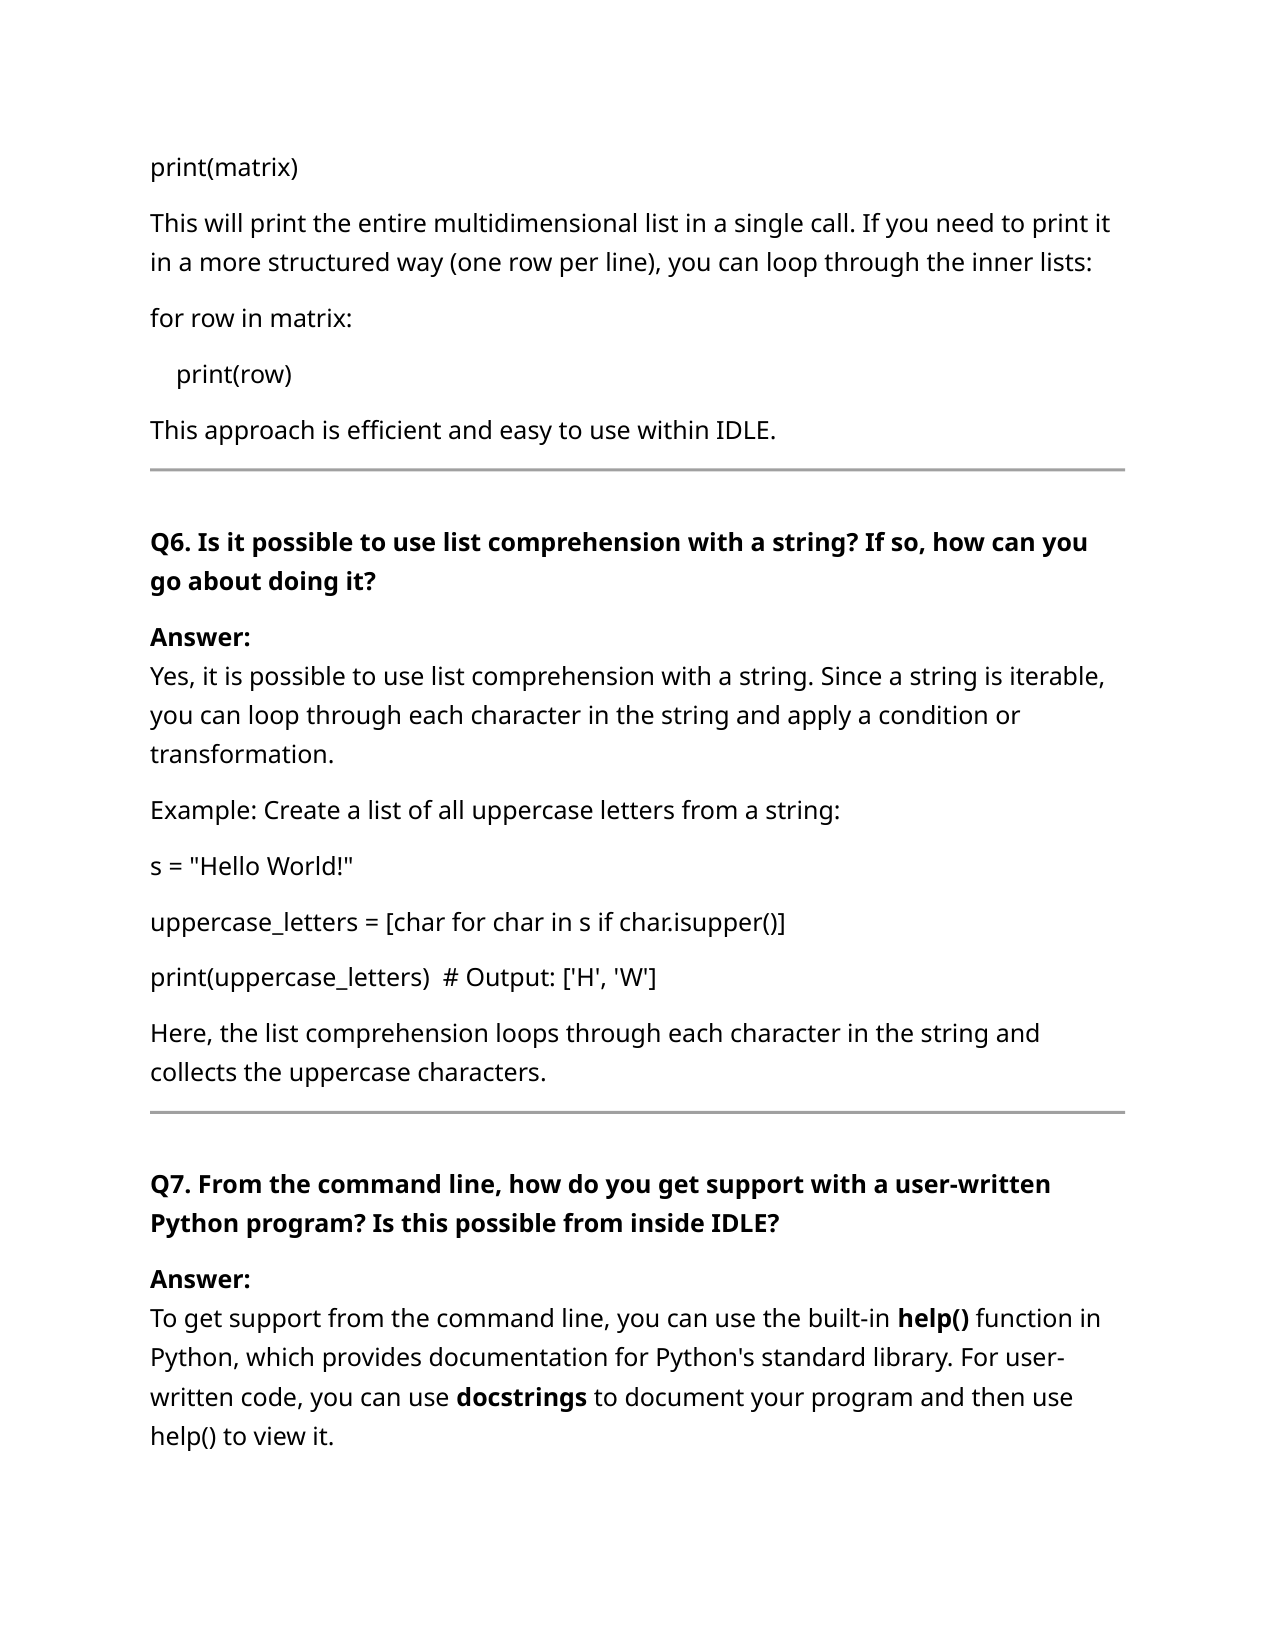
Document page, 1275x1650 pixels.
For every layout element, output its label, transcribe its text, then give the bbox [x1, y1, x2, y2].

text print(matrix) [150, 150, 1125, 184]
text print(uppercase_letters) # Output: ['H', 'W'] [150, 960, 1125, 994]
text Here, the list comprehension loops through each character in the string and collects the uppercase characters. [150, 1016, 1125, 1089]
text This approach is efficient and easy to use within IDLE. [150, 412, 1125, 447]
text Answer: To get support from the command line, you can use the built-in help() function in Python, which provides documentation for Python's standard library. For user-written code, you can use docstrings to document your program and then use help() to view it. [150, 1262, 1125, 1452]
text for row in matrix: [150, 301, 1125, 335]
text s = "Hello World!" [150, 848, 1125, 882]
text This will print the entire multidimensional list in a single call. If you need to print it in a more structured way (one row per line), you can loop through the inner lists: [150, 206, 1125, 279]
text Q7. From the command line, how do you get support with a user-written Python program? Is this possible from inside IDLE? [150, 1167, 1125, 1240]
text Example: Create a list of all uppercase letters from a string: [150, 792, 1125, 827]
text uppercase_letters = [char for char in s if char.isupper()] [150, 904, 1125, 938]
text print(row) [150, 357, 1125, 391]
text Answer: Yes, it is possible to use list comprehension with a string. Since a string is iterable, you can loop through each character in the string and apply a condition or transformation. [150, 619, 1125, 771]
text Q6. Is it possible to use list comprehension with a string? If so, how can you go about doing it? [150, 524, 1125, 597]
